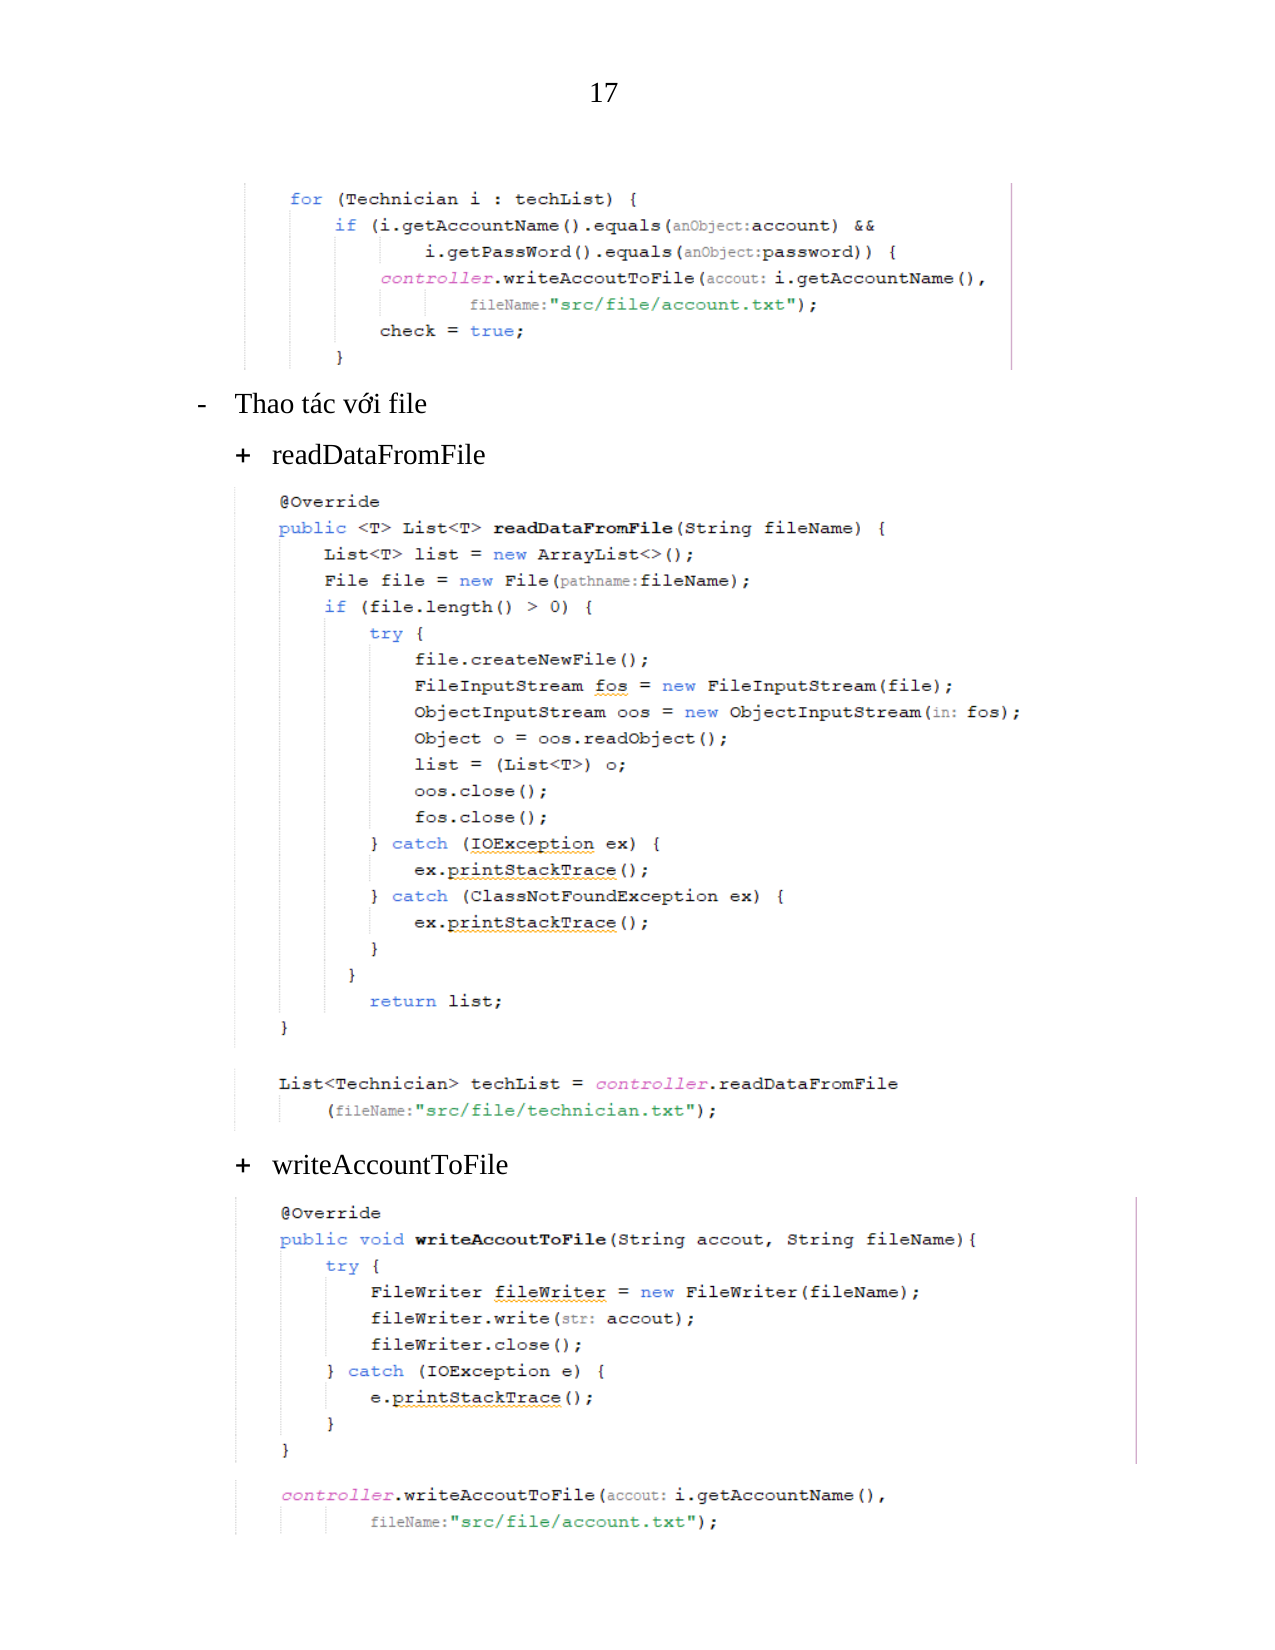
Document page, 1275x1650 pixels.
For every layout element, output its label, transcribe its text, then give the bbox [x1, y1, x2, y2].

picture [234, 1480, 911, 1536]
picture [234, 487, 1134, 1049]
list Thao tác với file [197, 387, 1125, 420]
list writeAccountToFile [234, 1147, 1125, 1181]
picture [234, 1065, 999, 1131]
list readDataFromFile [234, 437, 1125, 471]
picture [243, 183, 1015, 370]
picture [234, 1197, 1137, 1464]
